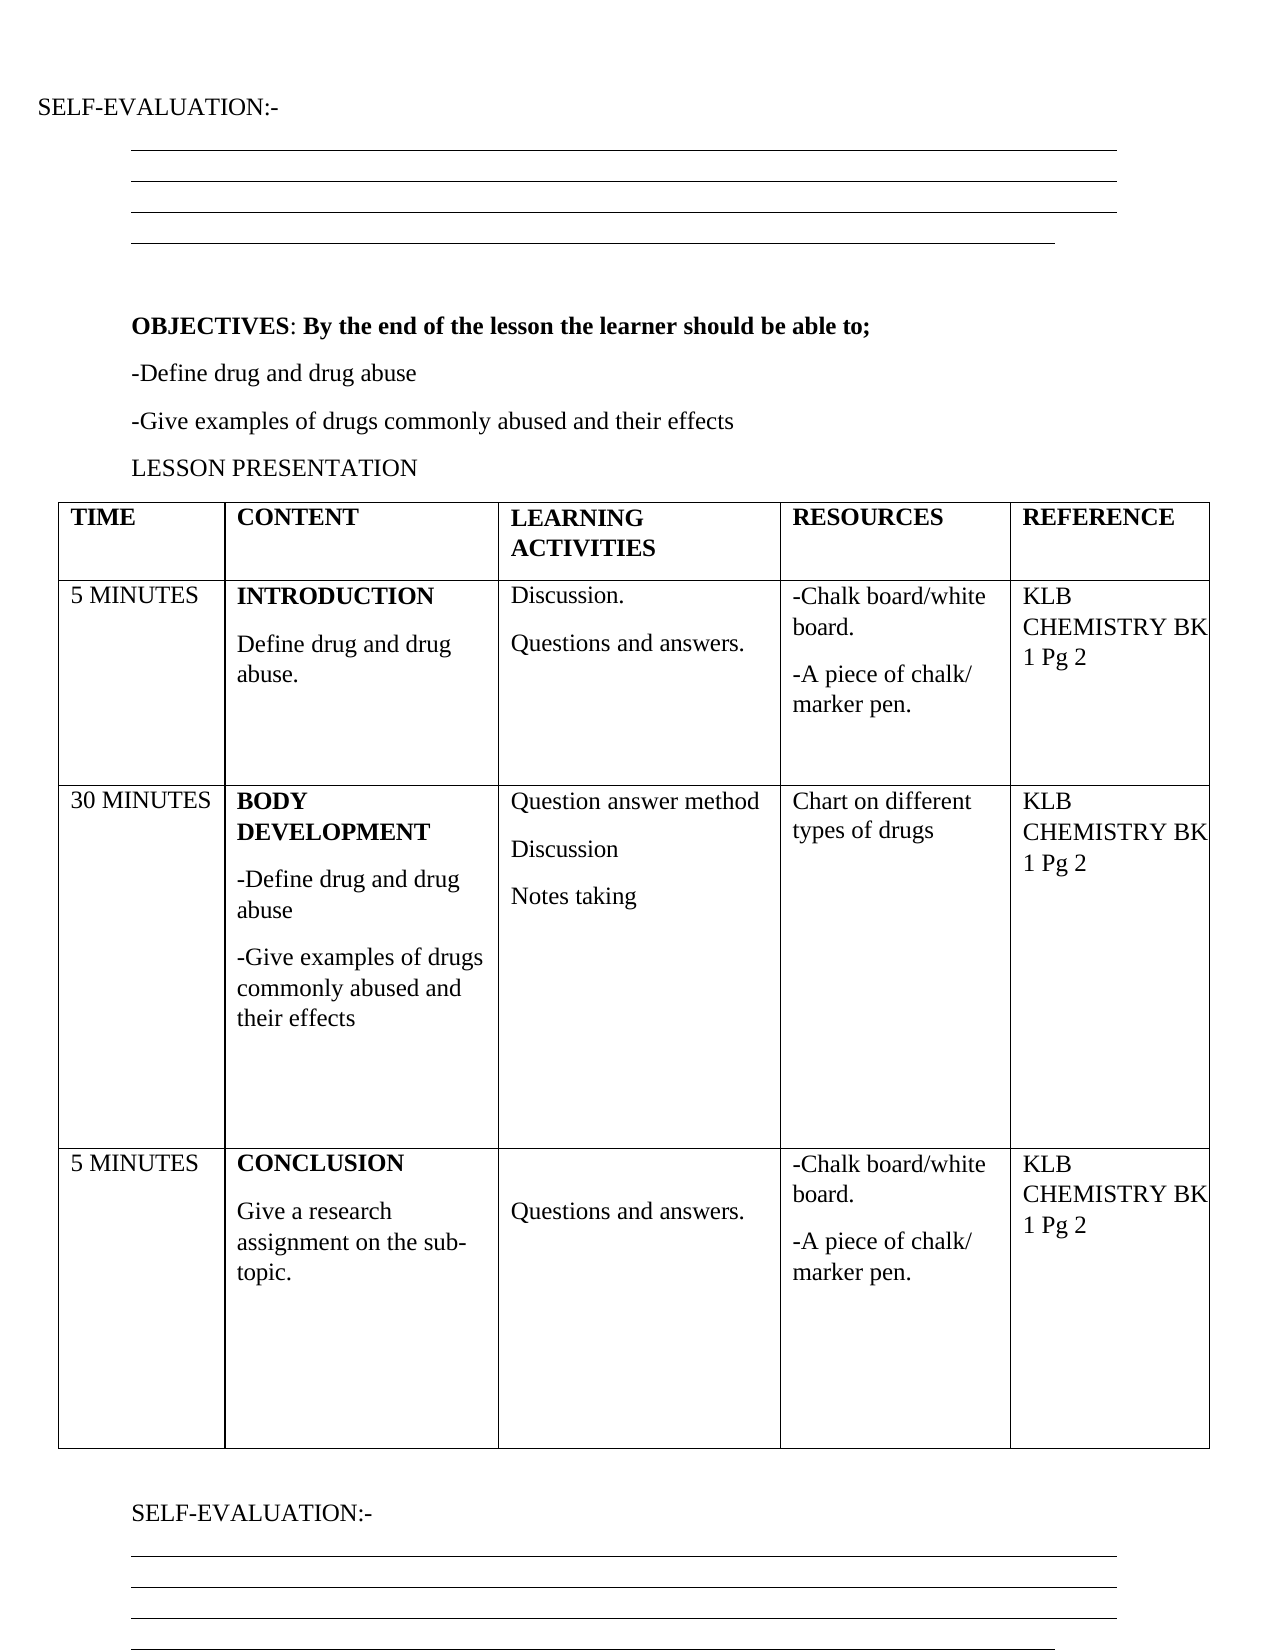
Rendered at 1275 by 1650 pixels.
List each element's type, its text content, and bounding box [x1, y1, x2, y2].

text SELF-EVALUATION:- [131, 1498, 1252, 1526]
table_cell -Chalk board/white board. -A piece of chalk/ marker pen. [781, 1149, 1010, 1447]
text -Define drug and drug abuse [131, 358, 1252, 387]
table_cell KLB CHEMISTRY BK 1 Pg 2 [1011, 1149, 1209, 1447]
table_cell Chart on different types of drugs [781, 786, 1010, 1148]
table_cell BODY DEVELOPMENT -Define drug and drug abuse -Give examples of drugs commonly abused and their effects [226, 786, 498, 1148]
table_cell -Chalk board/white board. -A piece of chalk/ marker pen. [781, 581, 1010, 785]
table_header RESOURCES [781, 503, 1010, 580]
table_cell 30 MINUTES [59, 786, 224, 1148]
table_cell KLB CHEMISTRY BK 1 Pg 2 [1011, 786, 1209, 1148]
table_cell KLB CHEMISTRY BK 1 Pg 2 [1011, 581, 1209, 785]
table_cell Discussion. Questions and answers. [499, 581, 780, 785]
table_cell 5 MINUTES [59, 1149, 224, 1447]
table_cell Questions and answers. [499, 1149, 780, 1447]
table_cell CONCLUSION Give a research assignment on the sub- topic. [226, 1149, 498, 1447]
table_header TIME [59, 503, 224, 580]
text -Give examples of drugs commonly abused and their effects LESSON PRESENTATION [131, 406, 760, 482]
text OBJECTIVES: By the end of the lesson the learner should be able to; [131, 311, 1252, 339]
table_header CONTENT [226, 503, 498, 580]
table_header REFERENCE [1011, 503, 1209, 580]
table_cell Question answer method Discussion Notes taking [499, 786, 780, 1148]
text SELF-EVALUATION:- [37, 92, 1252, 120]
table_cell 5 MINUTES [59, 581, 224, 785]
table_cell INTRODUCTION Define drug and drug abuse. [226, 581, 498, 785]
table_header LEARNING ACTIVITIES [499, 503, 780, 580]
